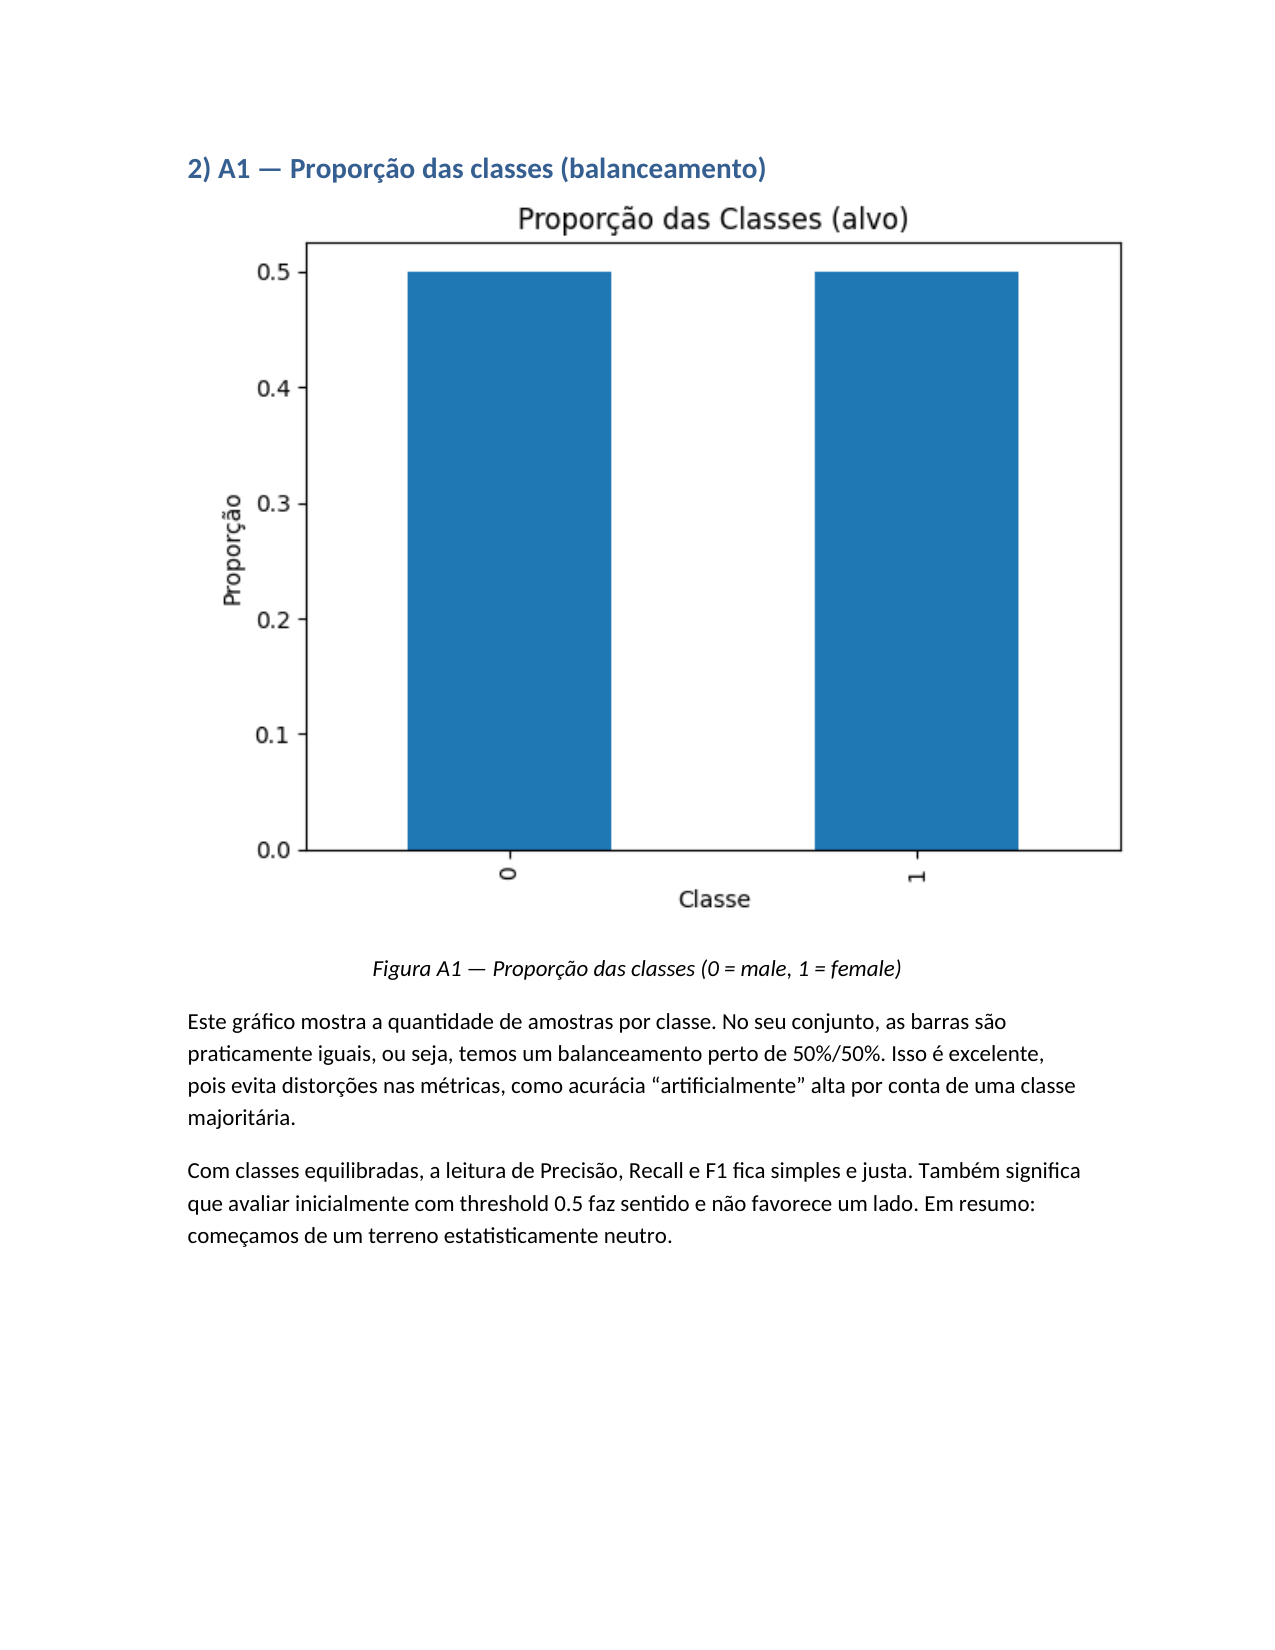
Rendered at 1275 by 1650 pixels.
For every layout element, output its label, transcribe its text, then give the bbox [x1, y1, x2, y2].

text Este gráfico mostra a quantidade de amostras por classe. No seu conjunto, as barras são praticamente iguais, ou seja, temos um balanceamento perto de 50%/50%. Isso é excelente, pois evita distorções nas métricas, como acurácia “artificialmente” alta por conta de uma classe majoritária. [187, 1007, 1087, 1132]
text Figura A1 — Proporção das classes (0 = male, 1 = female) [187, 954, 1087, 982]
picture [206, 191, 1137, 929]
text Com classes equilibradas, a leitura de Precisão, Recall e F1 fica simples e justa. Também significa que avaliar inicialmente com threshold 0.5 faz sentido e não favorece um lado. Em resumo: começamos de um terreno estatisticamente neutro. [187, 1157, 1087, 1249]
subtitle 2) A1 — Proporção das classes (balanceamento) [187, 150, 1087, 186]
